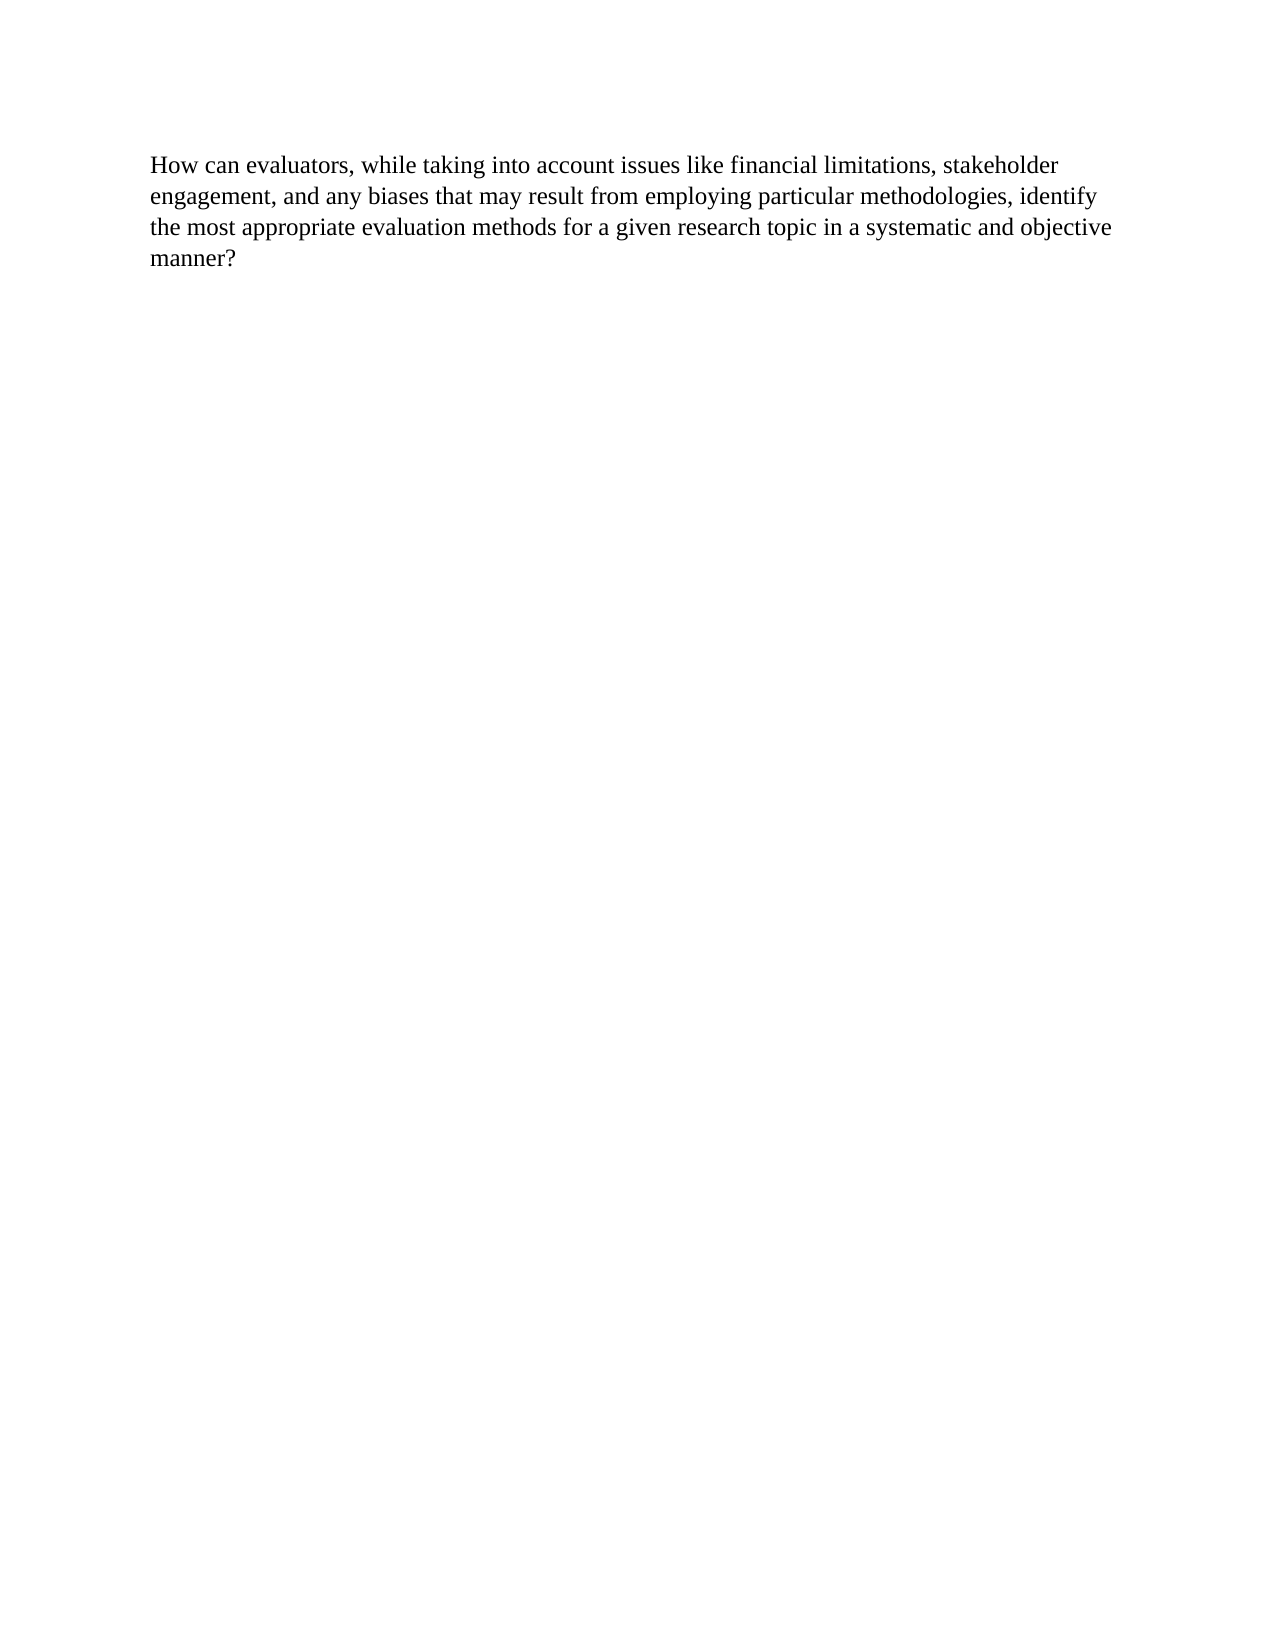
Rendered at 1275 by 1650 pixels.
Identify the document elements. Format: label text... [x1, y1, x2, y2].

text How can evaluators, while taking into account issues like financial limitations, stakeholder engagement, and any biases that may result from employing particular methodologies, identify the most appropriate evaluation methods for a given research topic in a systematic and objective manner? [150, 150, 1125, 272]
